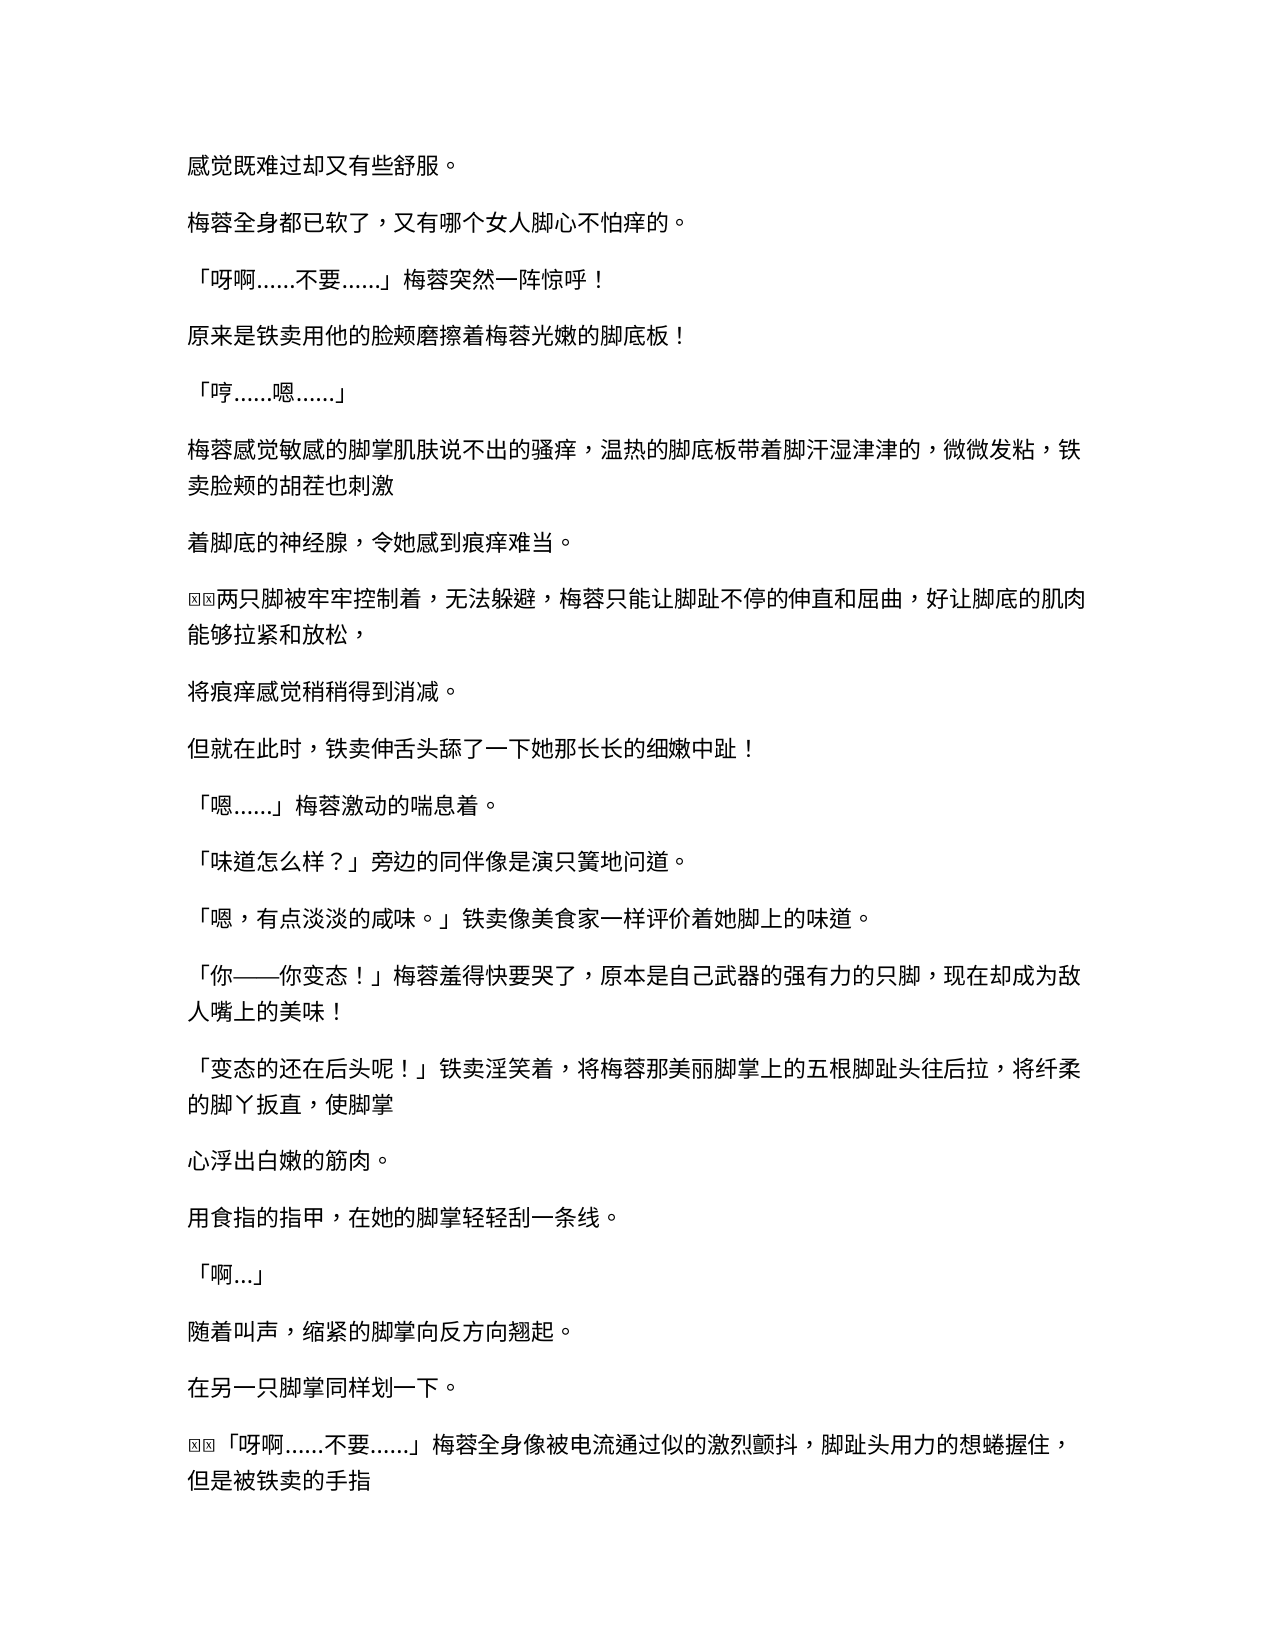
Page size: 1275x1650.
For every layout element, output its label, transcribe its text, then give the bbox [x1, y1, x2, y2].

text 「味道怎么样？」旁边的同伴像是演只簧地问道。 [187, 846, 1087, 878]
text 两只脚被牢牢控制着，无法躲避，梅蓉只能让脚趾不停的伸直和屈曲，好让脚底的肌肉能够拉紧和放松， [187, 583, 1087, 651]
text 将痕痒感觉稍稍得到消减。 [187, 676, 1087, 707]
text 但就在此时，铁卖伸舌头舔了一下她那长长的细嫩中趾！ [187, 733, 1087, 764]
text 用食指的指甲，在她的脚掌轻轻刮一条线。 [187, 1202, 1087, 1233]
text 感觉既难过却又有些舒服。 [187, 150, 1087, 181]
text 「你——你变态！」梅蓉羞得快要哭了，原本是自己武器的强有力的只脚，现在却成为敌人嘴上的美味！ [187, 960, 1087, 1027]
text 梅蓉感觉敏感的脚掌肌肤说不出的骚痒，温热的脚底板带着脚汗湿津津的，微微发粘，铁卖脸颊的胡茬也刺激 [187, 434, 1087, 501]
text 「嗯……」梅蓉激动的喘息着。 [187, 789, 1087, 821]
text 原来是铁卖用他的脸颊磨擦着梅蓉光嫩的脚底板！ [187, 320, 1087, 352]
text 「呀啊……不要……」梅蓉全身像被电流通过似的激烈颤抖，脚趾头用力的想蜷握住，但是被铁卖的手指 [187, 1429, 1087, 1496]
text 在另一只脚掌同样划一下。 [187, 1372, 1087, 1404]
text 「啊…」 [187, 1259, 1087, 1290]
text 「变态的还在后头呢！」铁卖淫笑着，将梅蓉那美丽脚掌上的五根脚趾头往后拉，将纤柔的脚ㄚ扳直，使脚掌 [187, 1053, 1087, 1120]
text 「哼……嗯……」 [187, 377, 1087, 408]
text 随着叫声，缩紧的脚掌向反方向翘起。 [187, 1316, 1087, 1347]
text 心浮出白嫩的筋肉。 [187, 1145, 1087, 1177]
text 「嗯，有点淡淡的咸味。」铁卖像美食家一样评价着她脚上的味道。 [187, 903, 1087, 934]
text 「呀啊……不要……」梅蓉突然一阵惊呼！ [187, 263, 1087, 295]
text 着脚底的神经腺，令她感到痕痒难当。 [187, 527, 1087, 558]
text 梅蓉全身都已软了，又有哪个女人脚心不怕痒的。 [187, 207, 1087, 238]
